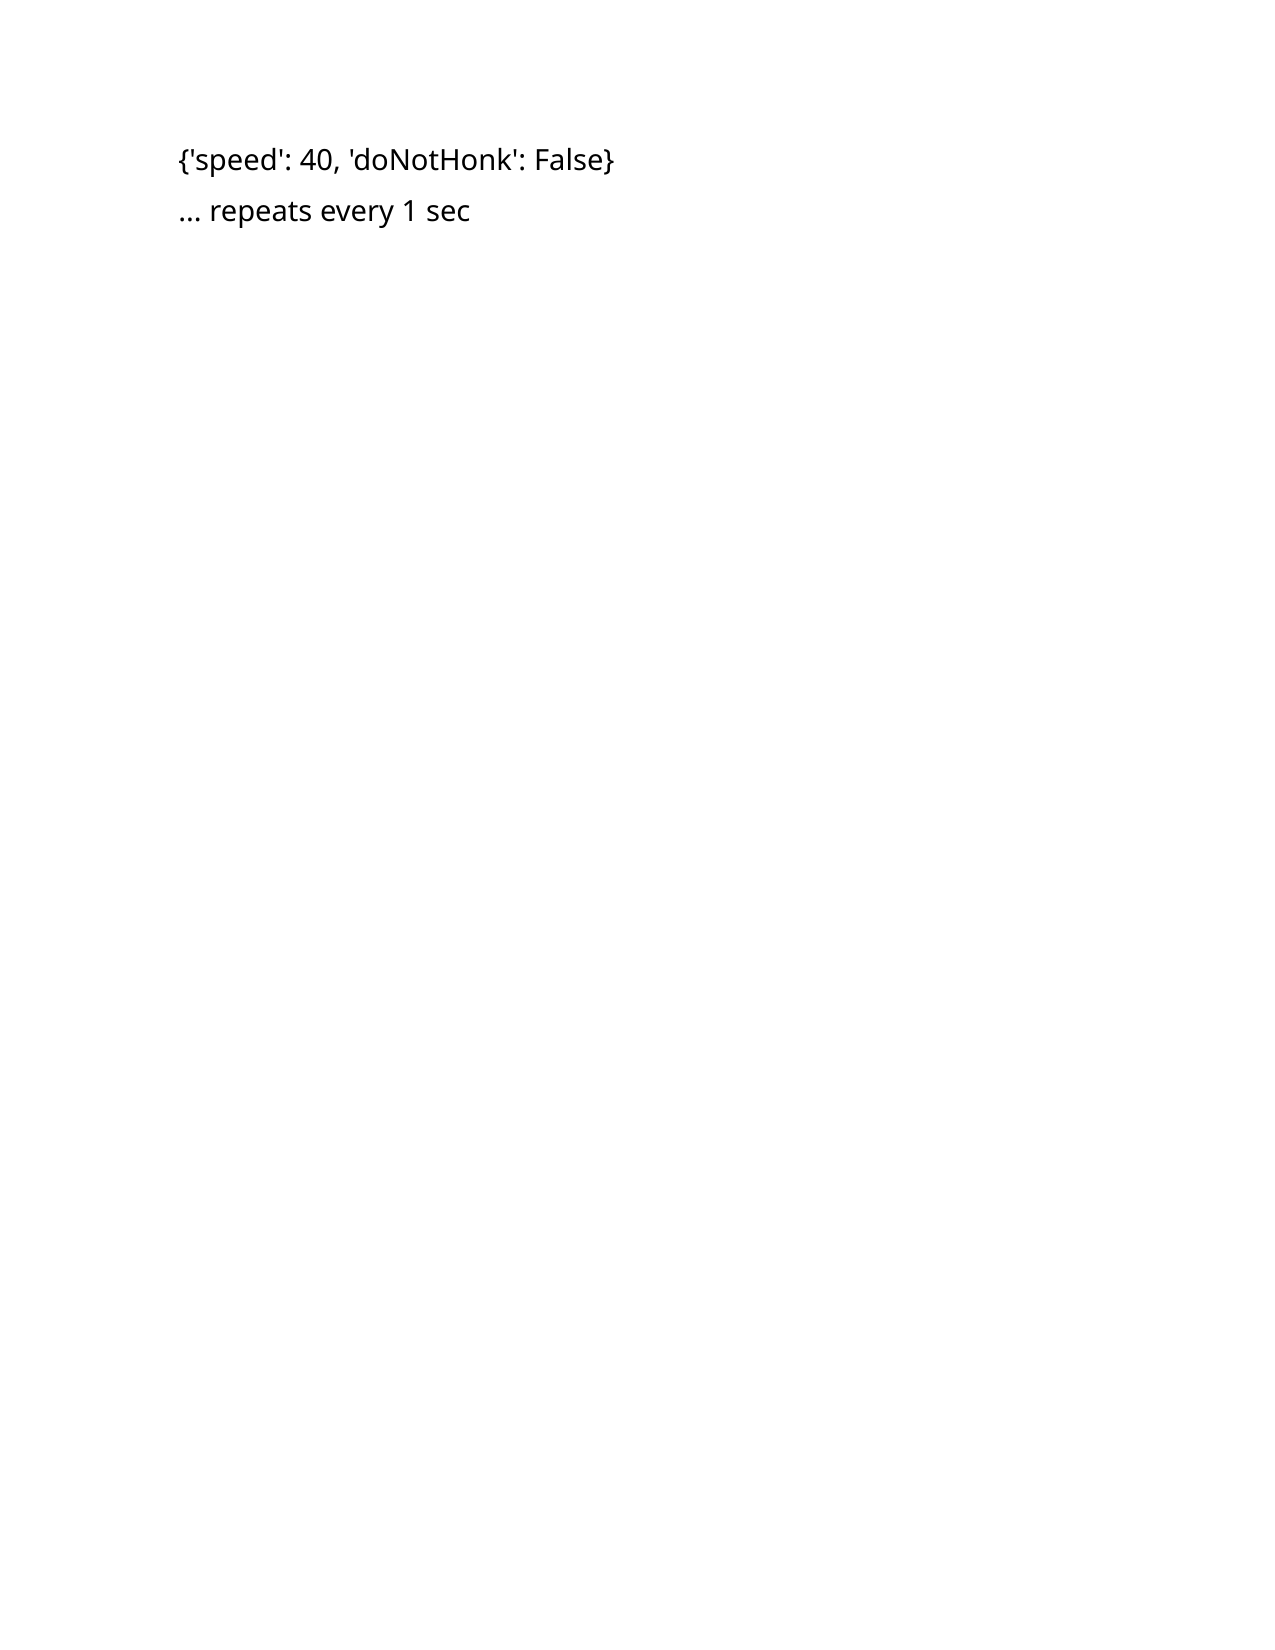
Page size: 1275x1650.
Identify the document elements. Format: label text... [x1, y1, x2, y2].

text {'speed': 40, 'doNotHonk': False} [606, 150, 1125, 175]
text ... repeats every 1 sec [178, 201, 1125, 226]
text {'speed': 40, 'doNotHonk': False} [183, 150, 609, 175]
